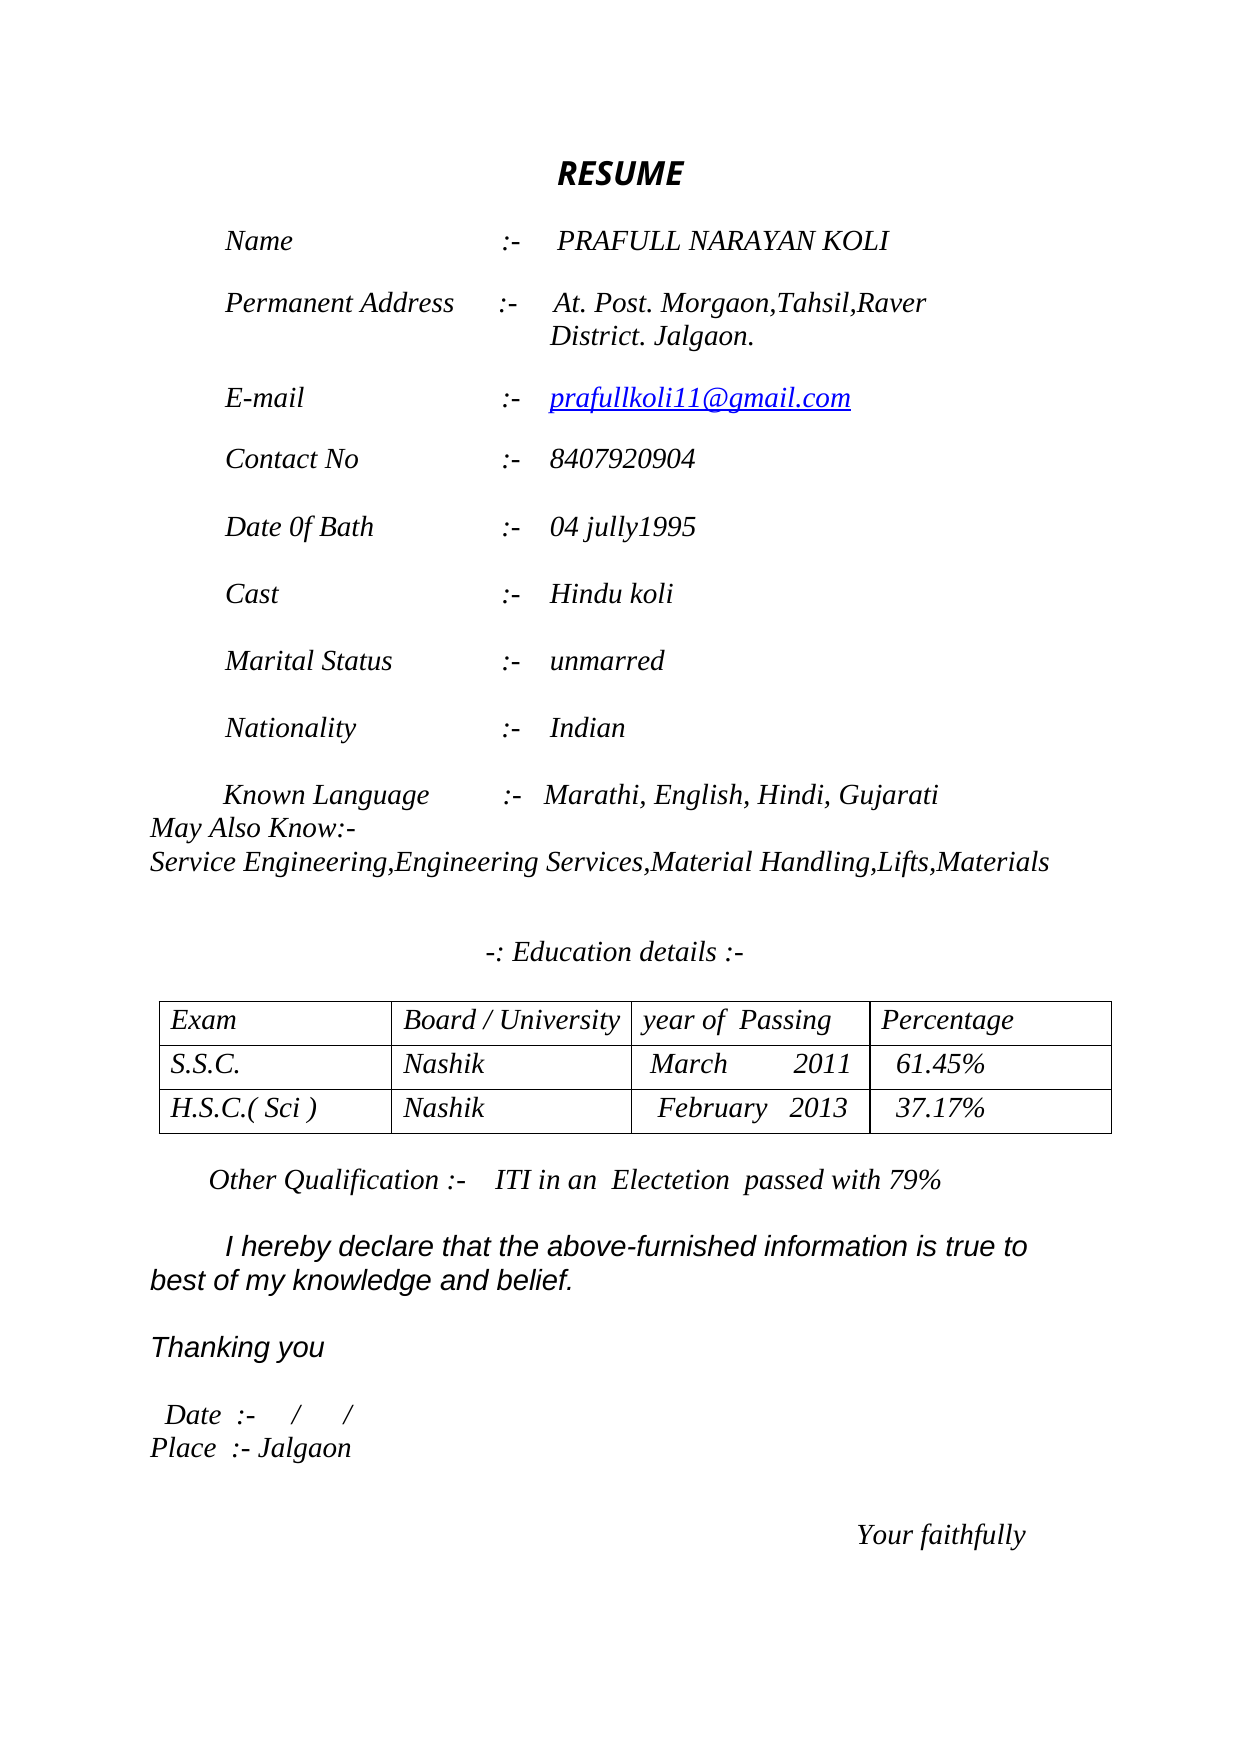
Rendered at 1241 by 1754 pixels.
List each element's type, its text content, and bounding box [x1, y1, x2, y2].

text District. Jalgaon. [150, 318, 1090, 352]
text I hereby declare that the above-furnished information is true to best of my knowledge and belief. [150, 1229, 1090, 1296]
table_cell H.S.C.( Sci ) [160, 1090, 391, 1133]
text Date 0f Bath :- 04 jully1995 [150, 509, 1090, 542]
text Other Qualification :- ITI in an Electetion passed with 79% [150, 1162, 1090, 1196]
text May Also Know:- [150, 811, 1090, 844]
table_header Exam [160, 1002, 391, 1045]
table_cell February 2013 [632, 1090, 869, 1133]
table_cell S.S.C. [160, 1046, 391, 1089]
text Date :- / / [150, 1397, 1090, 1430]
text -: Education details :- [150, 934, 1090, 967]
table_cell Nashik [392, 1046, 631, 1089]
text Cast :- Hindu koli [150, 576, 1090, 609]
table_cell Nashik [392, 1090, 631, 1133]
table_header Percentage [871, 1002, 1111, 1045]
text Name :- PRAFULL NARAYAN KOLI [150, 223, 1090, 257]
text Your faithfully [150, 1517, 1090, 1551]
text E-mail :- prafullkoli11@gmail.com [150, 380, 1090, 414]
text Marital Status :- unmarred [150, 643, 1090, 676]
text Nationality :- Indian [150, 710, 1090, 743]
text Permanent Address :- At. Post. Morgaon,Tahsil,Raver [150, 285, 1090, 318]
text Service Engineering,Engineering Services,Material Handling,Lifts,Materials [150, 844, 1090, 878]
text Known Language :- Marathi, English, Hindi, Gujarati [150, 777, 1090, 811]
text RESUME [150, 150, 1090, 195]
table_cell 61.45% [871, 1046, 1111, 1089]
text Place :- Jalgaon [150, 1430, 1090, 1464]
table_header year of Passing [632, 1002, 869, 1045]
text Thanking you [150, 1330, 1090, 1363]
table_cell March 2011 [632, 1046, 869, 1089]
table_cell 37.17% [871, 1090, 1111, 1133]
text Contact No :- 8407920904 [150, 442, 1090, 475]
table_header Board / University [392, 1002, 631, 1045]
